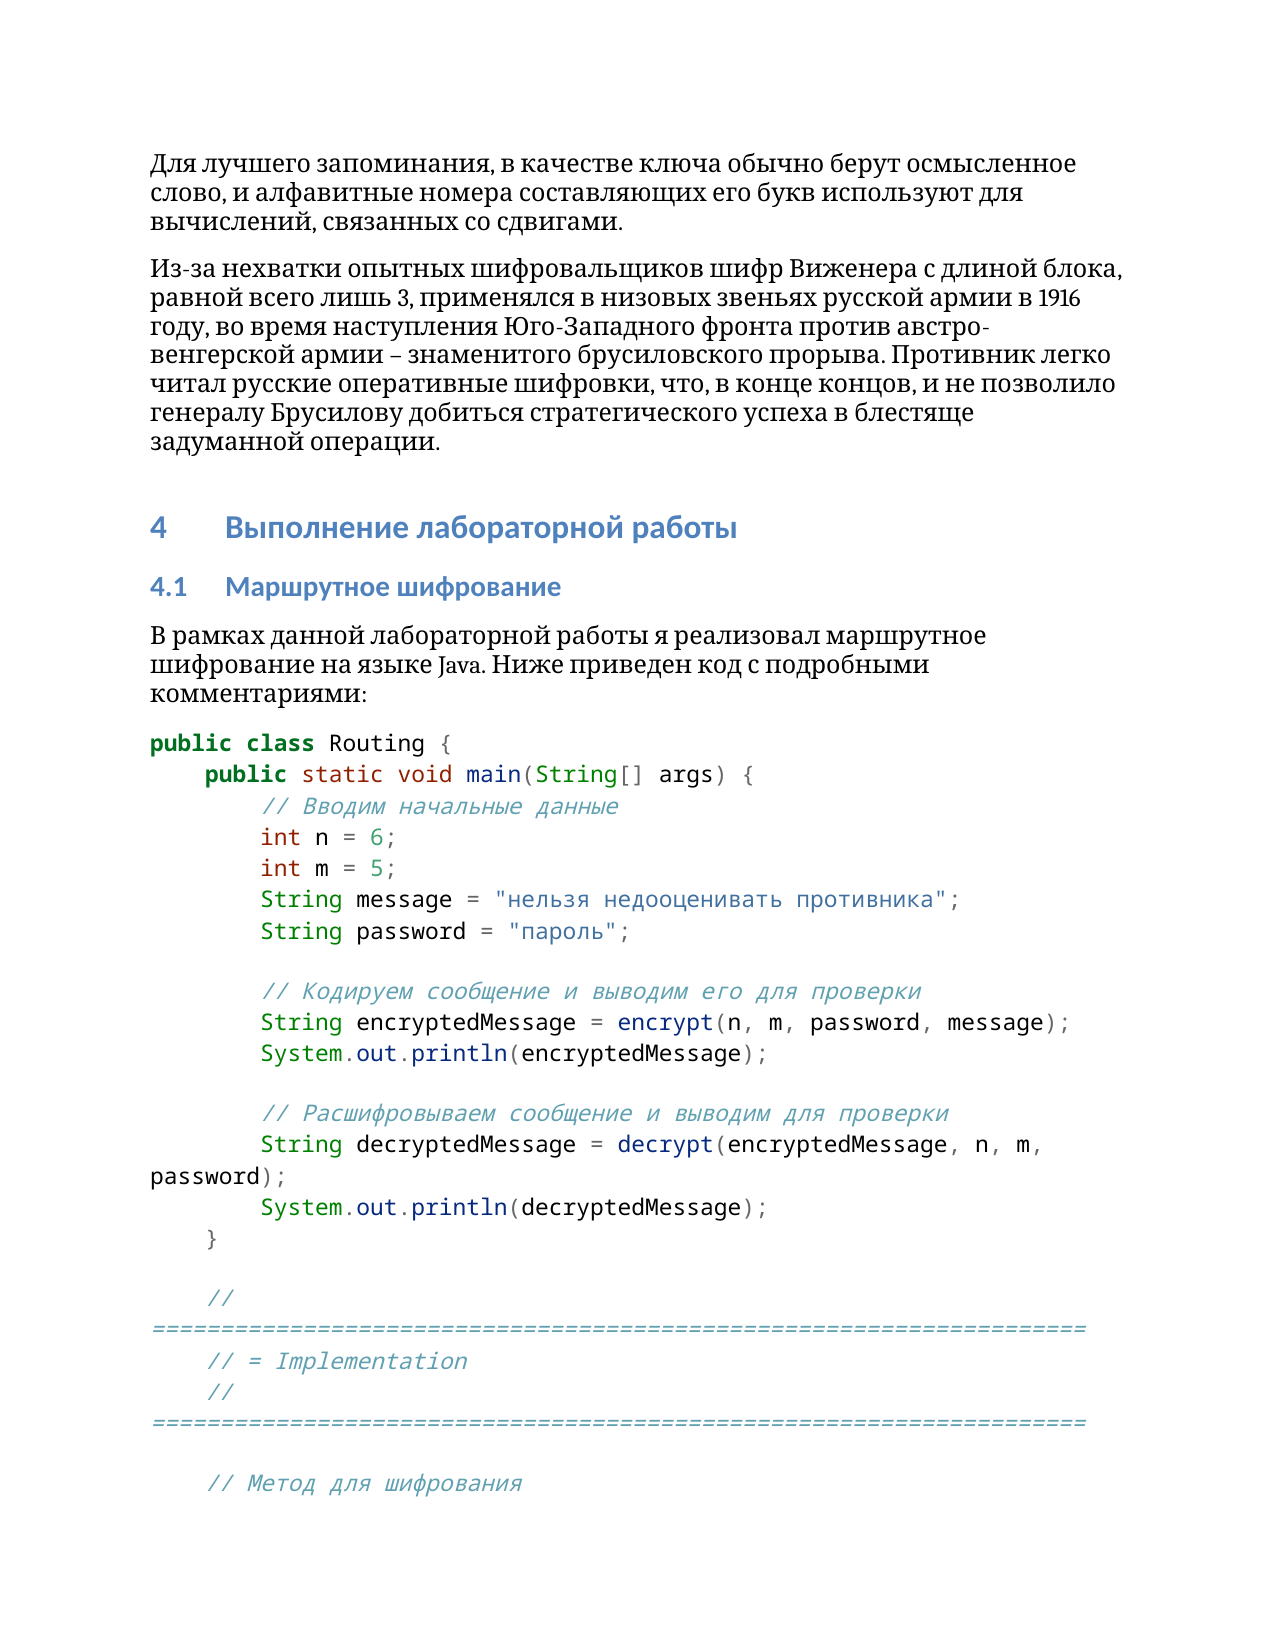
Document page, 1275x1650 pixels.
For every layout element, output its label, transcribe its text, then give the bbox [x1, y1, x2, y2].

text Из-за нехватки опытных шифровальщиков шифр Виженера с длиной блока, равной всего лишь 3, применялся в низовых звеньях русской армии в 1916 году, во время наступления Юго-Западного фронта против австро-венгерской армии – знаменитого брусиловского прорыва. Противник легко читал русские оперативные шифровки, что, в конце концов, и не позволило генералу Брусилову добиться стратегического успеха в блестяще задуманной операции. [150, 255, 1125, 456]
subtitle 4 Выполнение лабораторной работы [150, 506, 1125, 547]
subtitle 4.1 Маршрутное шифрование [150, 568, 1125, 603]
text В рамках данной лабораторной работы я реализовал маршрутное шифрование на языке Java. Ниже приведен код с подробными комментариями: [150, 622, 1125, 708]
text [150, 727, 1125, 1498]
text Для лучшего запоминания, в качестве ключа обычно берут осмысленное слово, и алфавитные номера составляющих его букв используют для вычислений, связанных со сдвигами. [150, 150, 1125, 236]
